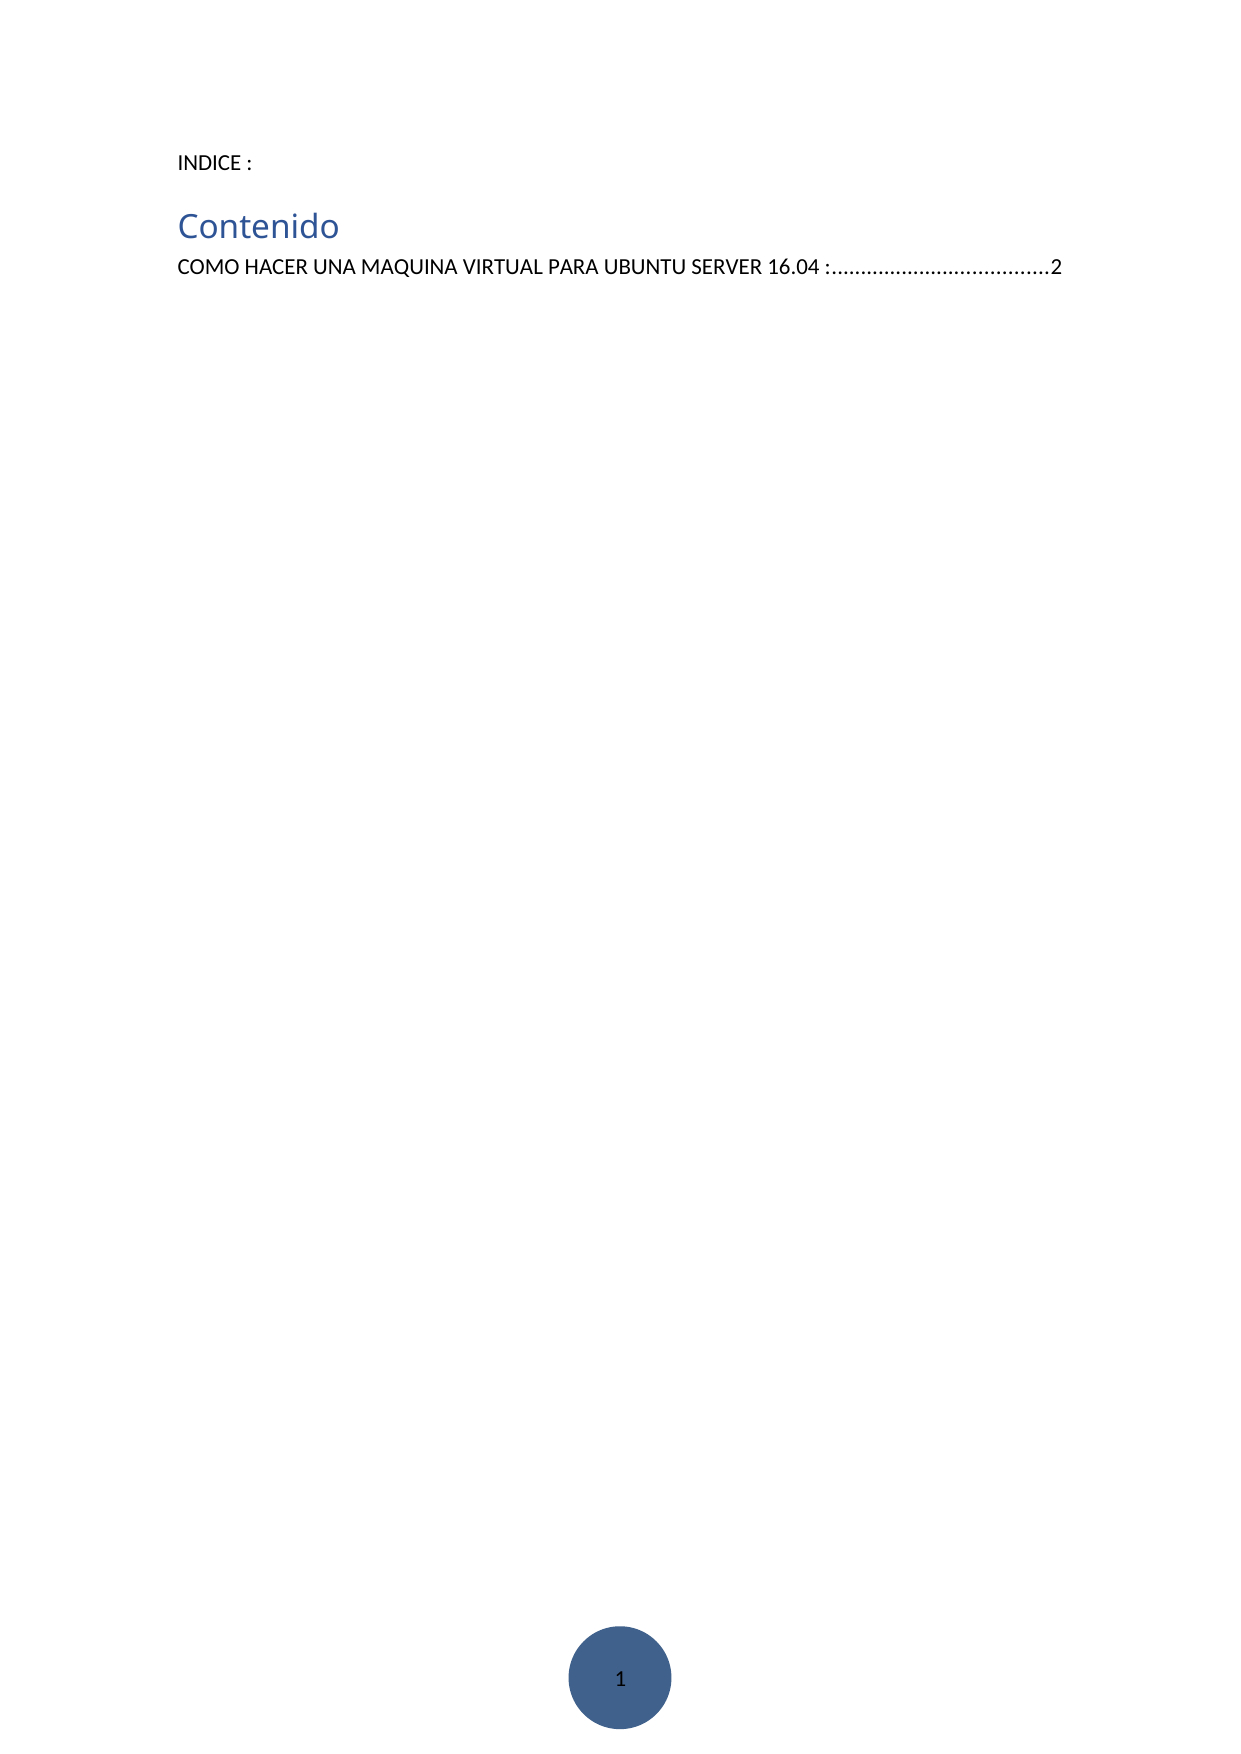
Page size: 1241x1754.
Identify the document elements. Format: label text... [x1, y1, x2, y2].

text INDICE : [177, 148, 1063, 176]
